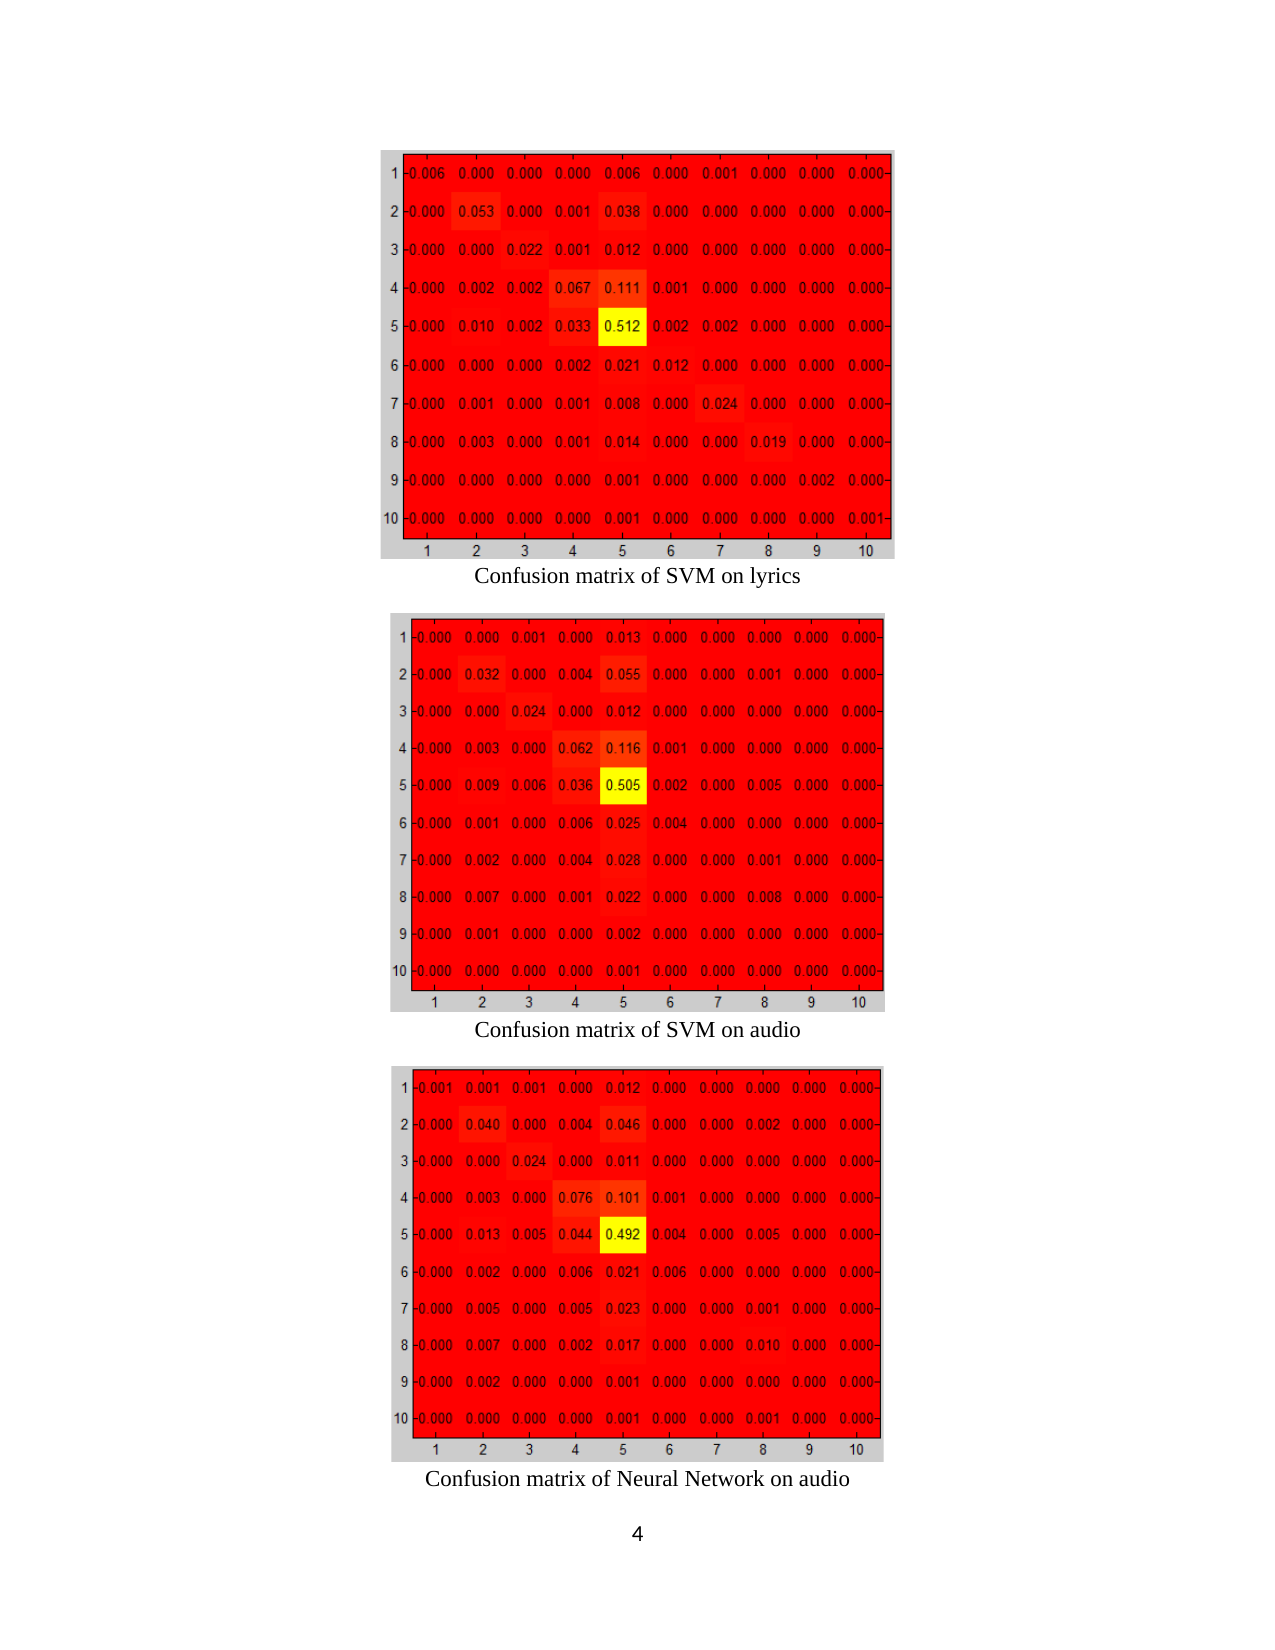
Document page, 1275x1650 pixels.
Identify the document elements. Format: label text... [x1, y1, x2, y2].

picture [390, 613, 885, 1012]
text Confusion matrix of SVM on lyrics [112, 562, 1162, 589]
text Confusion matrix of Neural Network on audio [112, 1465, 1162, 1492]
picture [380, 150, 895, 559]
picture [391, 1066, 884, 1462]
text Confusion matrix of SVM on audio [112, 1016, 1162, 1042]
